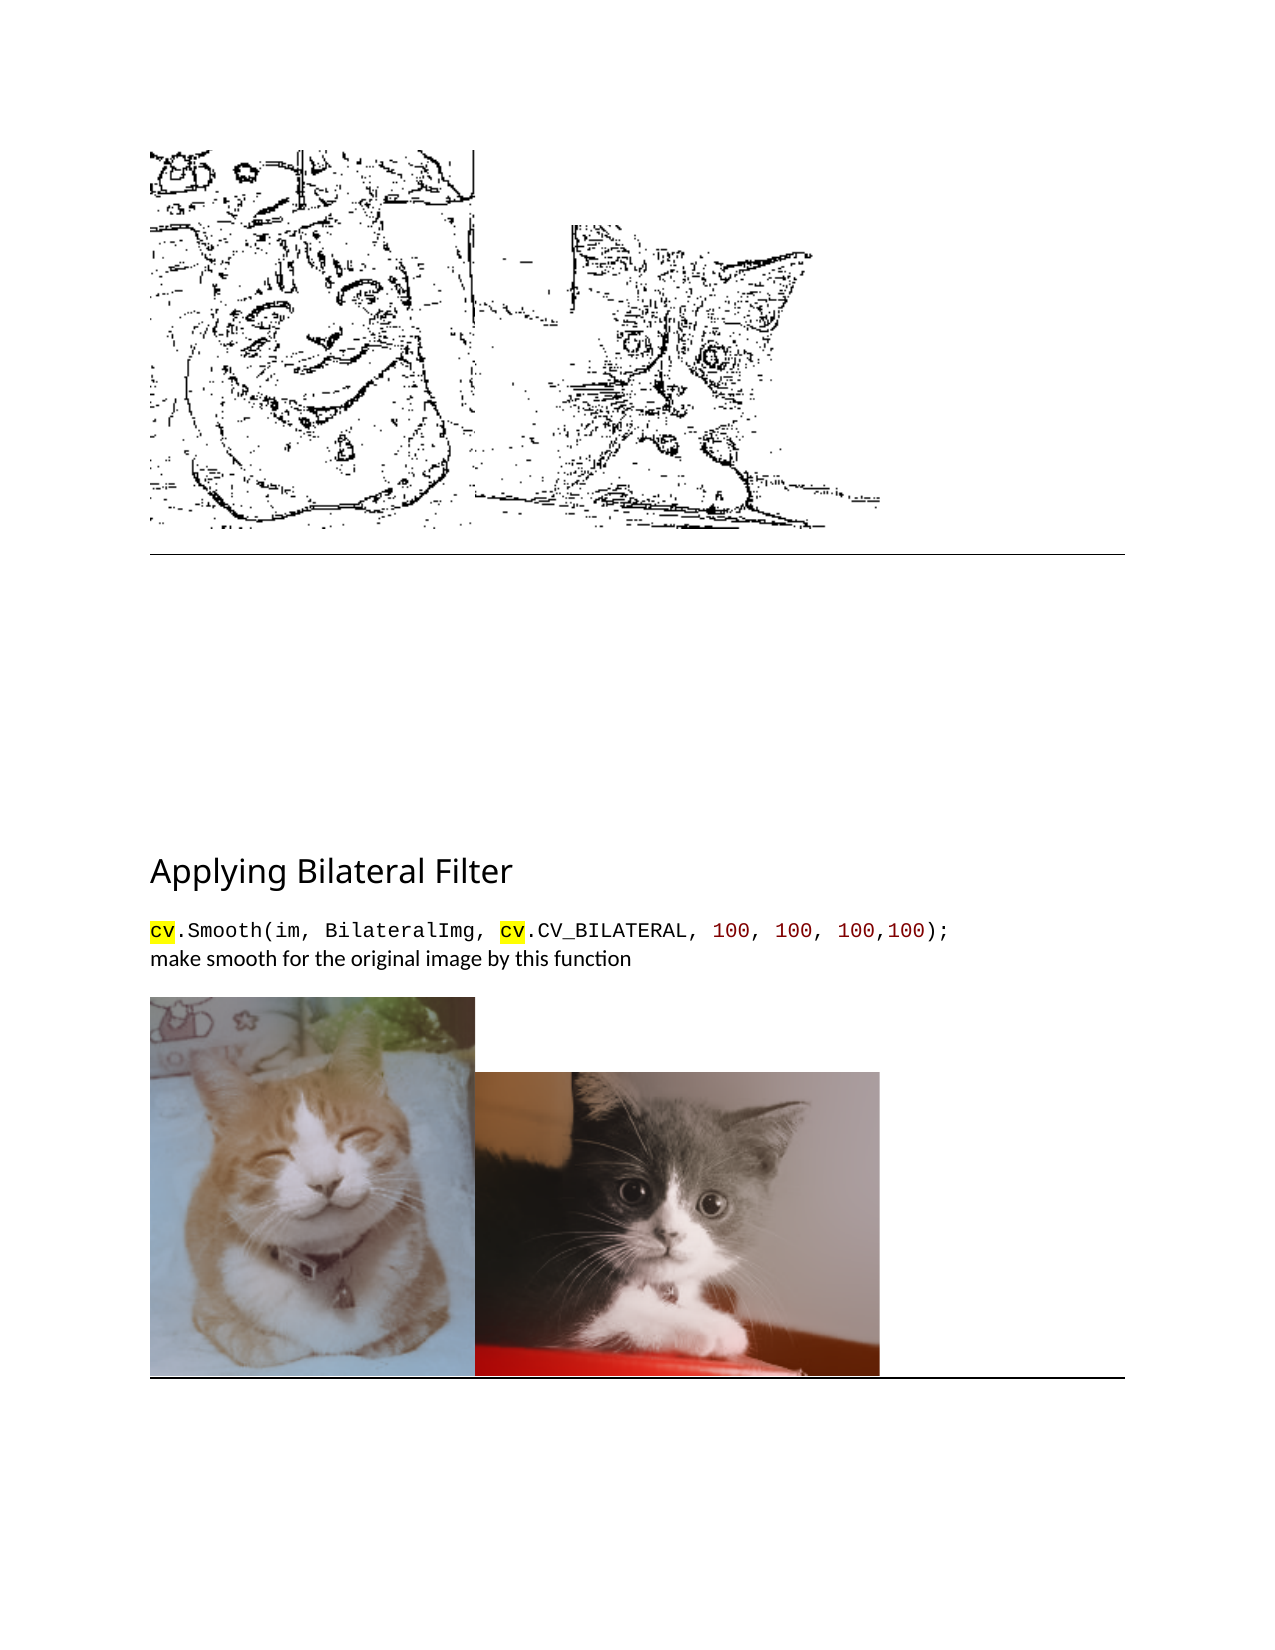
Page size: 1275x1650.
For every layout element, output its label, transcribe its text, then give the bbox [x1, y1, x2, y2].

picture [150, 150, 880, 529]
picture [150, 997, 880, 1376]
text cv.Smooth(im, BilateralImg, cv.CV_BILATERAL, 100, 100, 100,100); [175, 921, 500, 944]
text make smooth for the original image by this function [150, 944, 1125, 972]
text cv.Smooth(im, BilateralImg, cv.CV_BILATERAL, 100, 100, 100,100); [525, 921, 1125, 944]
text Applying Bilateral Filter [150, 847, 1125, 893]
